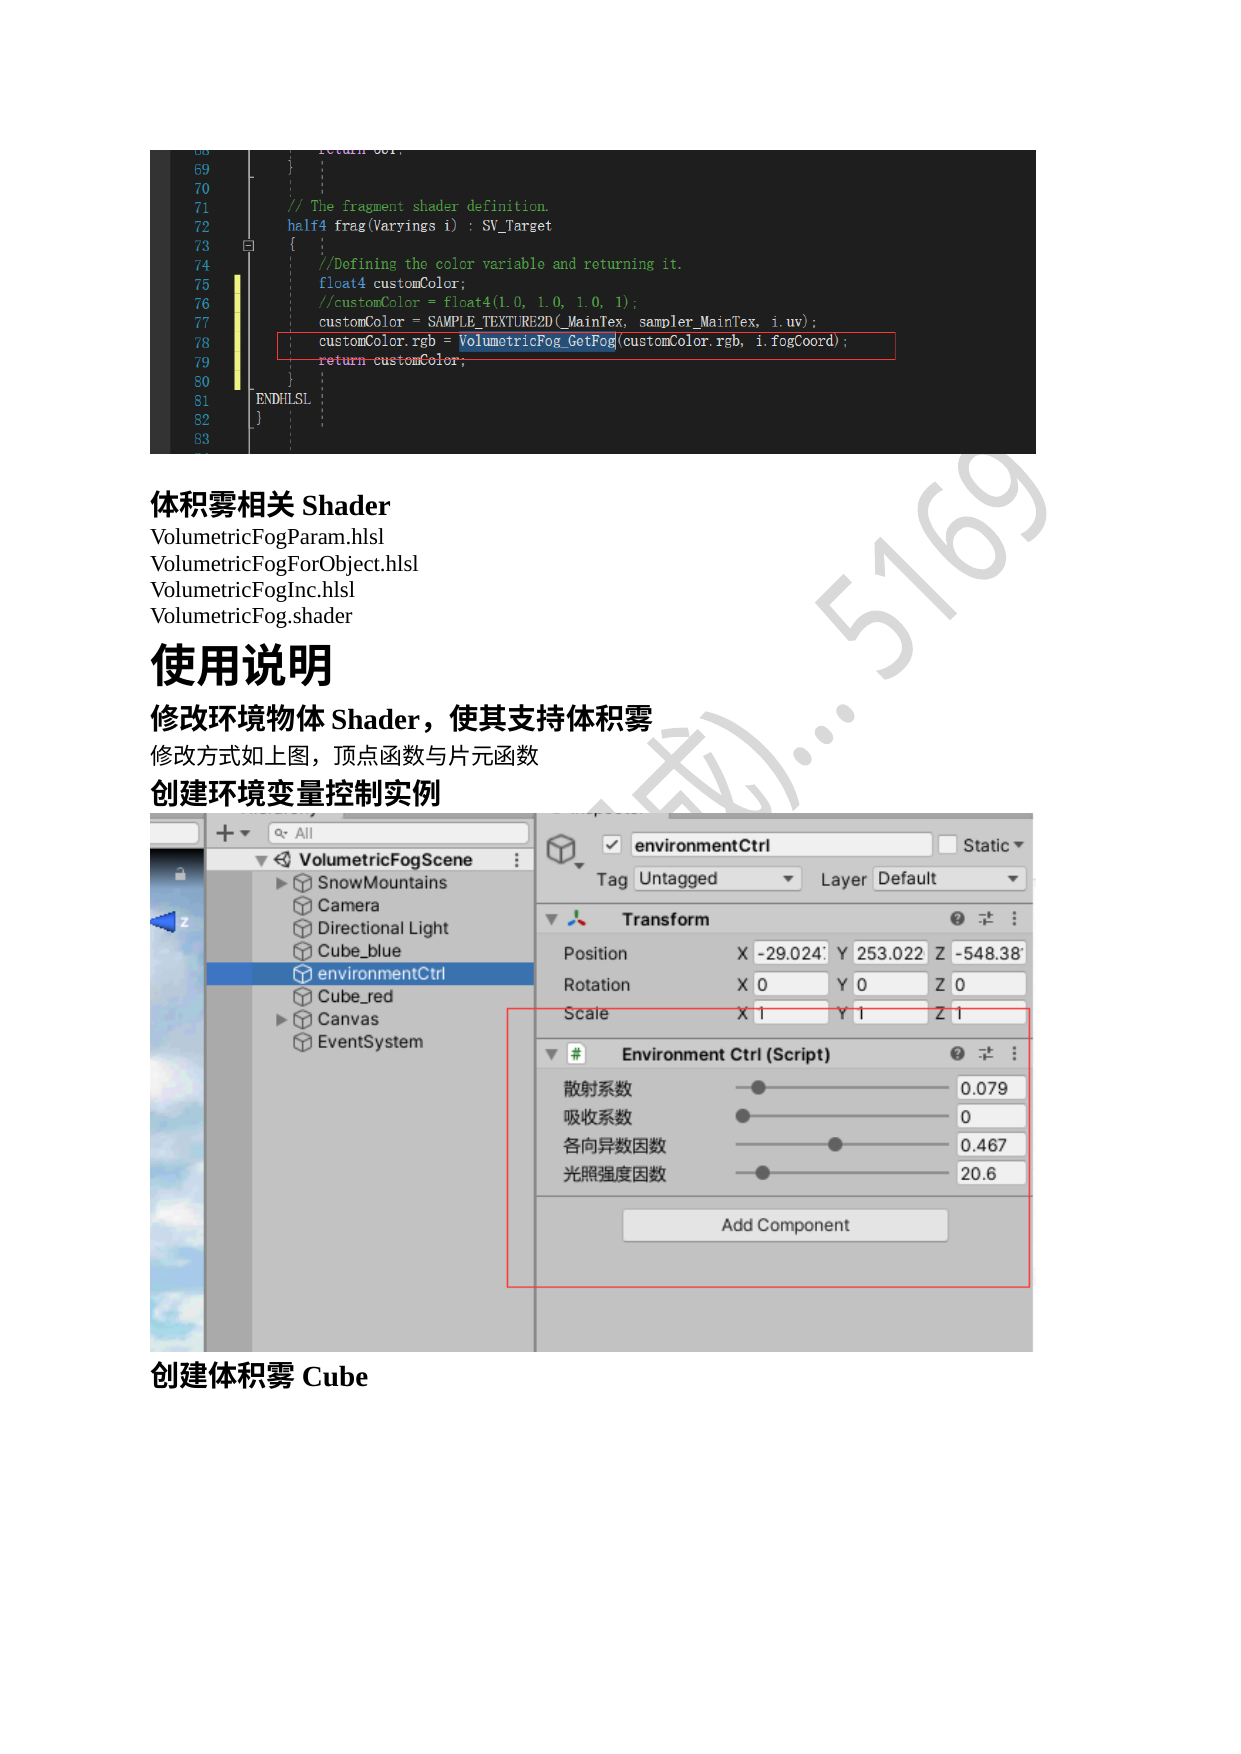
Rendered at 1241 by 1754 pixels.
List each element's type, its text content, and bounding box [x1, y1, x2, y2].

text 修改方式如上图，顶点函数与片元函数 [150, 737, 1090, 771]
text VolumetricFogInc.hlsl [150, 576, 1090, 602]
text VolumetricFog.shader [150, 602, 1090, 629]
text VolumetricFogForObject.hlsl [150, 550, 1090, 576]
text VolumetricFogParam.hlsl [150, 523, 1090, 550]
picture [150, 813, 1036, 1352]
picture [150, 150, 1036, 454]
